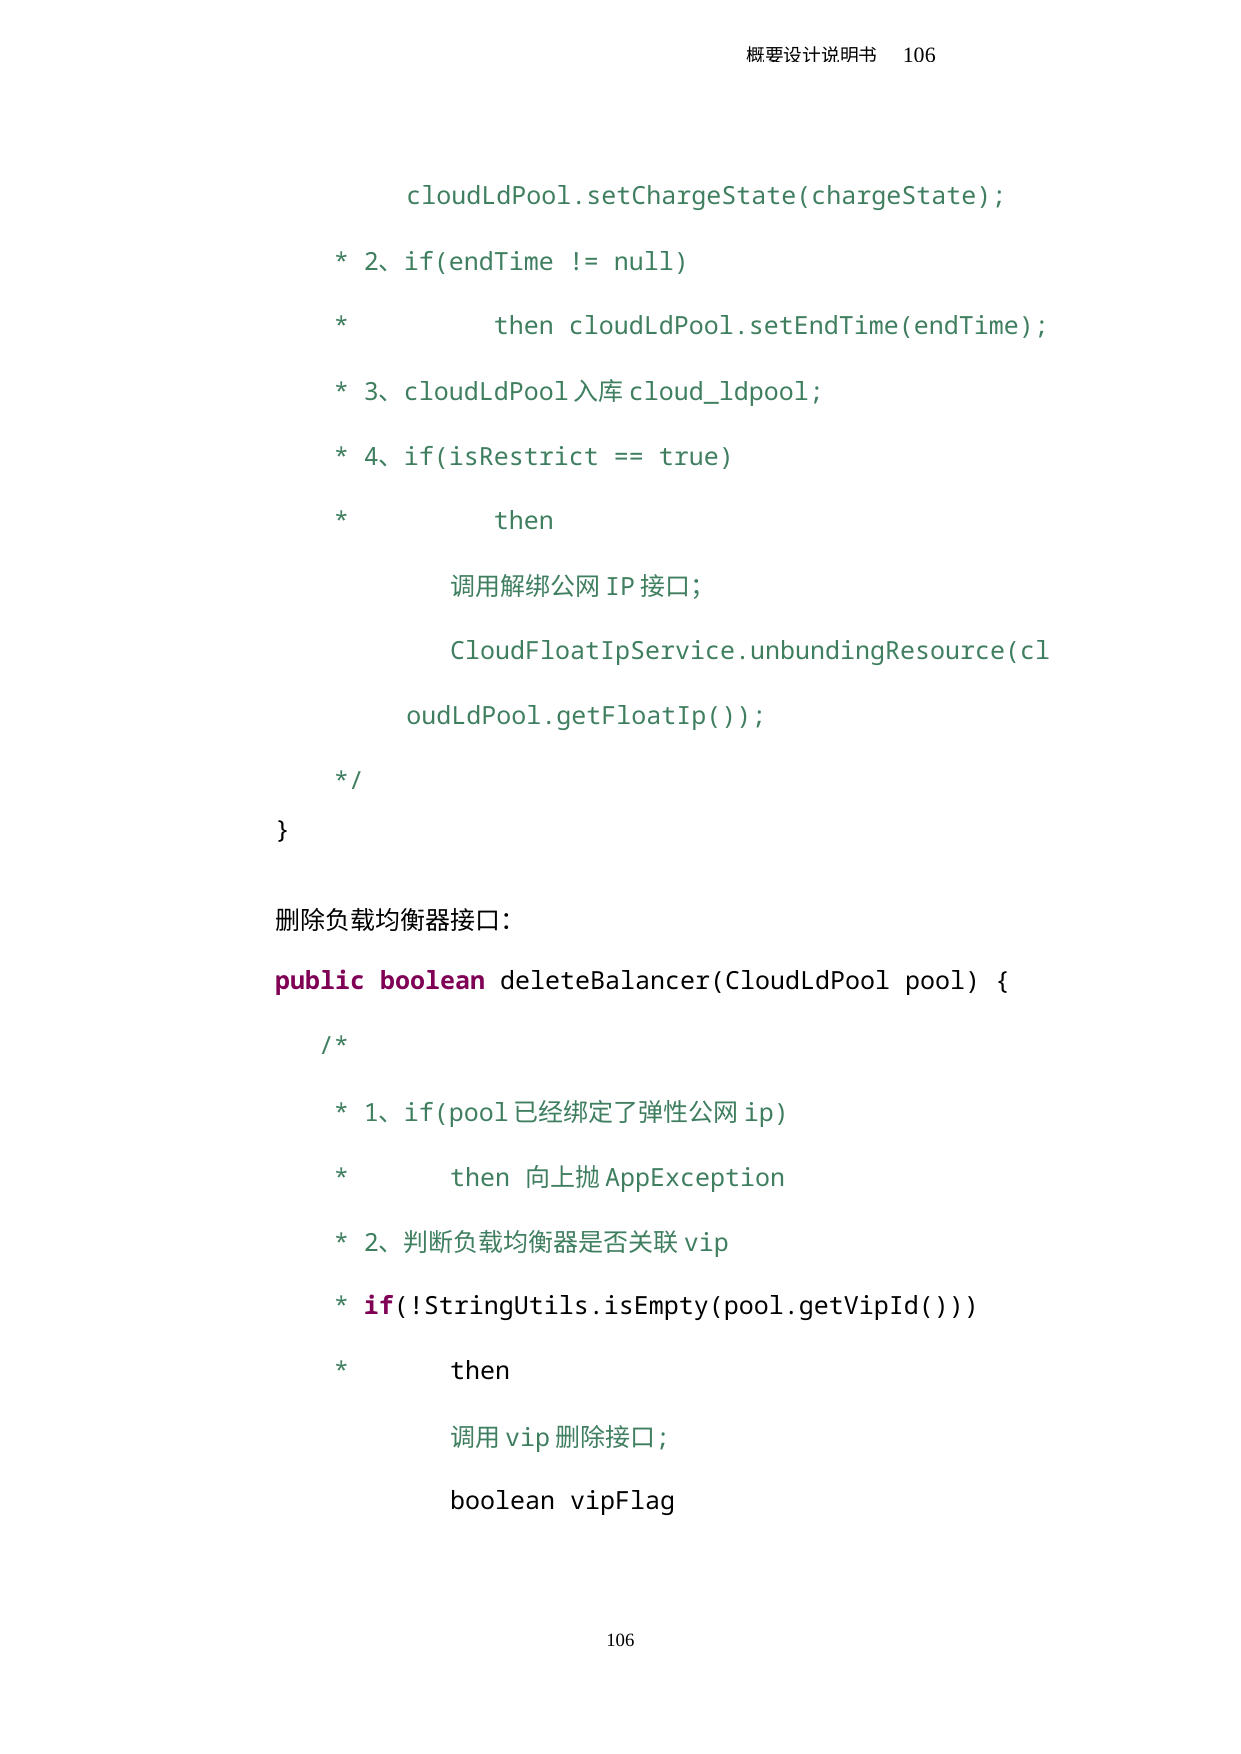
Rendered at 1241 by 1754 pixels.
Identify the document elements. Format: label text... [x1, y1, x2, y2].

text public boolean deleteBalancer(CloudLdPool pool) { [231, 948, 1053, 1013]
text * 4、if(isRestrict == true) [187, 422, 1053, 487]
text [406, 1468, 1053, 1533]
text * 1、if(pool已经绑定了弹性公网ip) [187, 1078, 1053, 1143]
text } [231, 812, 1053, 846]
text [187, 162, 1053, 227]
text * then [187, 487, 1053, 552]
text 调用解绑公网IP接口； [406, 552, 1053, 617]
text CloudFloatIpService.unbundingResource(cloudLdPool.getFloatIp()); [406, 617, 1053, 747]
text */ [187, 747, 1053, 812]
text 调用vip删除接口; [406, 1403, 1053, 1468]
text * 2、if(endTime != null) [187, 227, 1053, 292]
text /* [187, 1013, 1053, 1078]
text * then [187, 1338, 1053, 1403]
text * then 向上抛AppException [187, 1143, 1053, 1208]
text * if(!StringUtils.isEmpty(pool.getVipId())) [187, 1273, 1053, 1338]
text * 3、cloudLdPool入库cloud_ldpool; [275, 357, 1053, 422]
text 删除负载均衡器接口： [231, 901, 1053, 937]
text * 2、判断负载均衡器是否关联vip [275, 1208, 1053, 1273]
text * then cloudLdPool.setEndTime(endTime); [187, 292, 1053, 357]
